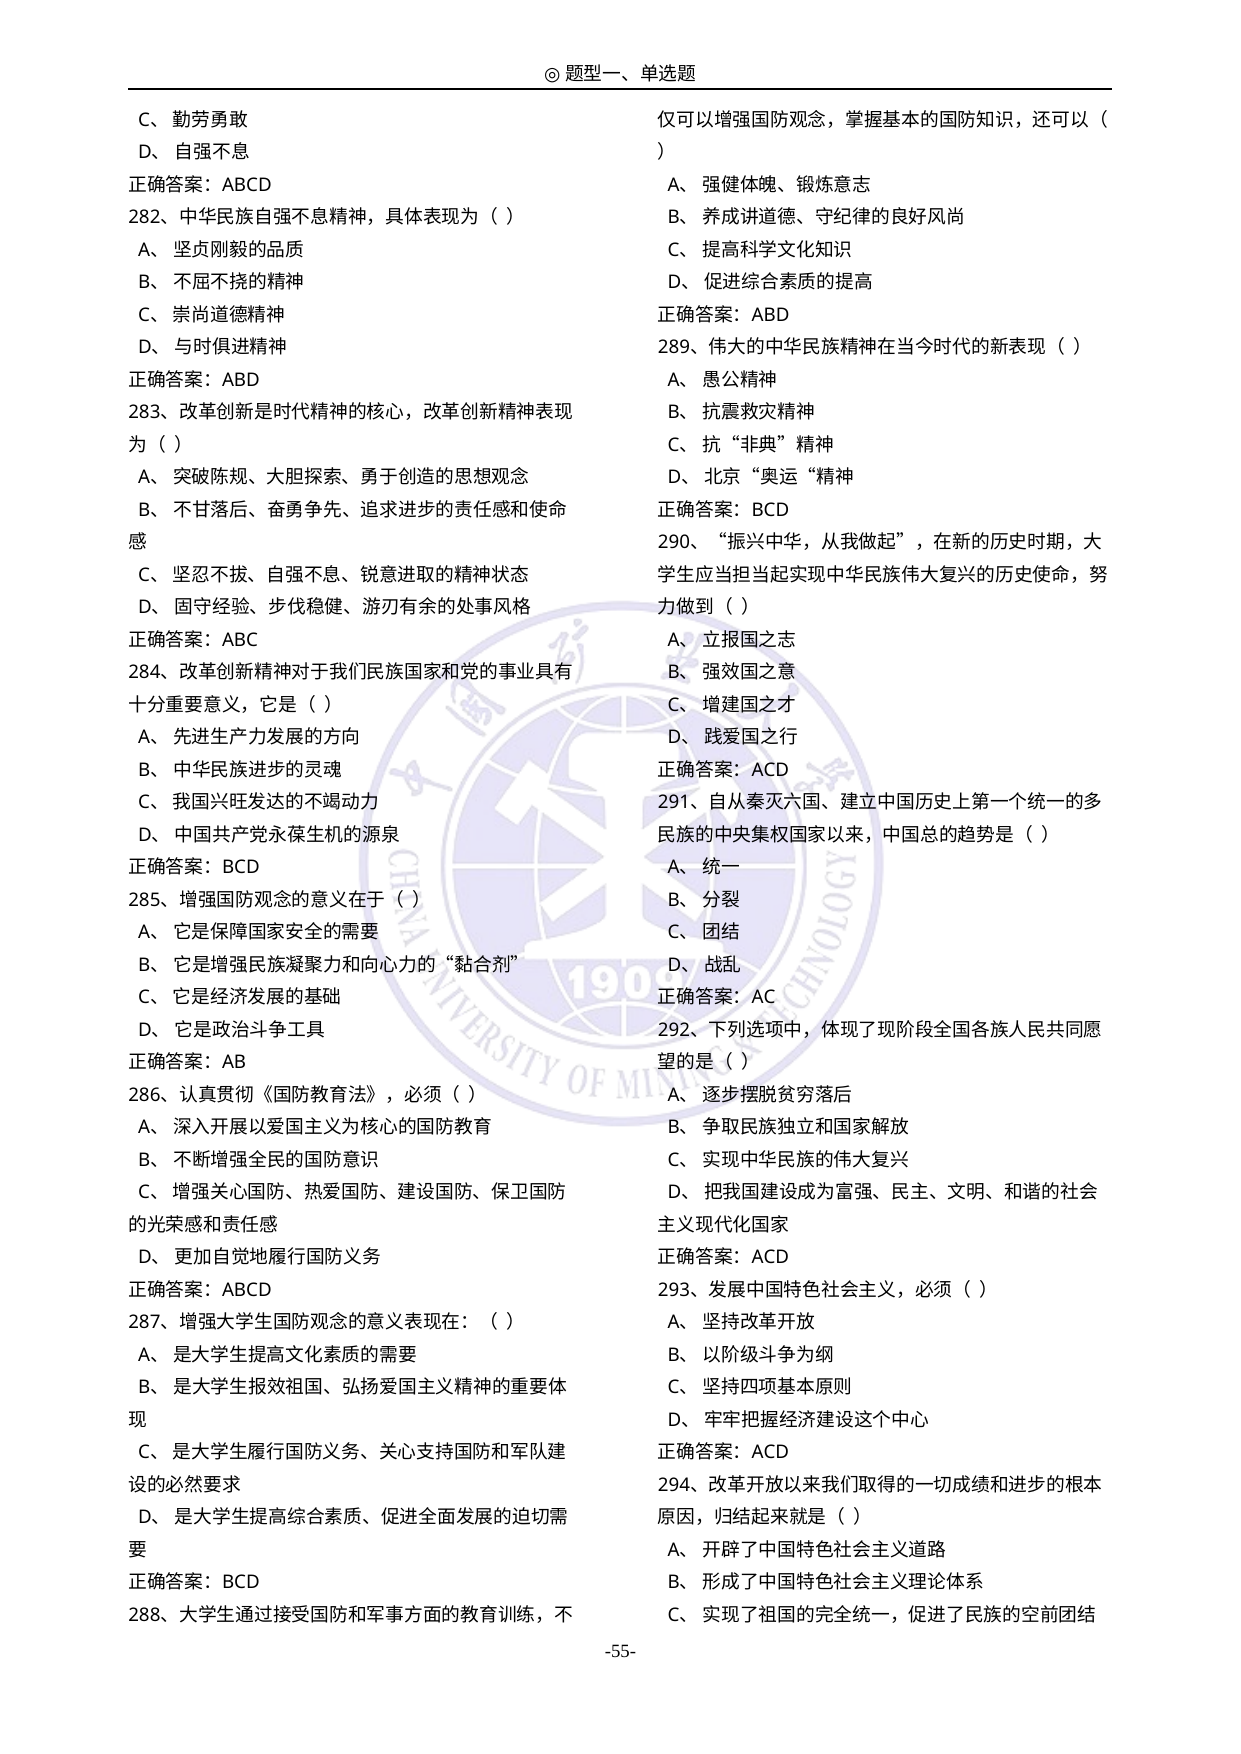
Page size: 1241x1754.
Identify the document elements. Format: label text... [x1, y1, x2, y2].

text A、 统一 B、 分裂 C、 团结 D、 战乱 [658, 849, 1112, 979]
text 正确答案：BCD 288、大学生通过接受国防和军事方面的教育训练，不仅可以增强国防观念，掌握基本的国防知识，还可以（ ） A、 强健体魄、锻炼意志 B、 养成讲道德、守纪律的良好风尚 C、 提高科学文化知识 D、 促进综合素质的提高 [128, 1564, 583, 1629]
text 正确答案：AB 286、认真贯彻《国防教育法》，必须（ ） [128, 1044, 583, 1109]
text 正确答案：BCD 290、“振兴中华，从我做起”，在新的历史时期，大学生应当担当起实现中华民族伟大复兴的历史使命，努力做到（ ） [658, 492, 1112, 622]
text 正确答案：AC 292、下列选项中，体现了现阶段全国各族人民共同愿望的是（ ） [658, 979, 1112, 1077]
text 正确答案：ABD 283、改革创新是时代精神的核心，改革创新精神表现为（ ） [128, 362, 583, 459]
text 正确答案：BCD 288、大学生通过接受国防和军事方面的教育训练，不仅可以增强国防观念，掌握基本的国防知识，还可以（ ） A、 强健体魄、锻炼意志 B、 养成讲道德、守纪律的良好风尚 C、 提高科学文化知识 D、 促进综合素质的提高 [658, 102, 1112, 297]
text A、 团结统一 B、 爱好和平 C、 勤劳勇敢 D、 自强不息 [128, 102, 583, 167]
text A、 逐步摆脱贫穷落后 B、 争取民族独立和国家解放 C、 实现中华民族的伟大复兴 D、 把我国建设成为富强、民主、文明、和谐的社会主义现代化国家 [658, 1077, 1112, 1239]
text A、 深入开展以爱国主义为核心的国防教育 B、 不断增强全民的国防意识 C、 增强关心国防、热爱国防、建设国防、保卫国防的光荣感和责任感 D、 更加自觉地履行国防义务 [128, 1109, 583, 1272]
text A、 它是保障国家安全的需要 B、 它是增强民族凝聚力和向心力的“黏合剂” C、 它是经济发展的基础 D、 它是政治斗争工具 [128, 914, 583, 1044]
text A、 是大学生提高文化素质的需要 B、 是大学生报效祖国、弘扬爱国主义精神的重要体现 C、 是大学生履行国防义务、关心支持国防和军队建设的必然要求 D、 是大学生提高综合素质、促进全面发展的迫切需要 [128, 1337, 583, 1564]
text 正确答案：ABD 289、伟大的中华民族精神在当今时代的新表现（ ） [658, 297, 1112, 362]
text A、 坚持改革开放 B、 以阶级斗争为纲 C、 坚持四项基本原则 D、 牢牢把握经济建设这个中心 [658, 1304, 1112, 1434]
text 正确答案：ABCD 282、中华民族自强不息精神，具体表现为（ ） [128, 167, 583, 232]
text A、 突破陈规、大胆探索、勇于创造的思想观念 B、 不甘落后、奋勇争先、追求进步的责任感和使命感 C、 坚忍不拔、自强不息、锐意进取的精神状态 D、 固守经验、步伐稳健、游刃有余的处事风格 [128, 459, 583, 622]
text A、 先进生产力发展的方向 B、 中华民族进步的灵魂 C、 我国兴旺发达的不竭动力 D、 中国共产党永葆生机的源泉 [128, 719, 583, 849]
text 正确答案：ABC 284、改革创新精神对于我们民族国家和党的事业具有十分重要意义，它是（ ） [128, 622, 583, 719]
text A、 愚公精神 B、 抗震救灾精神 C、 抗“非典”精神 D、 北京“奥运“精神 [658, 362, 1112, 492]
text 正确答案：ACD 294、改革开放以来我们取得的一切成绩和进步的根本原因，归结起来就是（ ） [658, 1434, 1112, 1532]
text 正确答案：BCD 285、增强国防观念的意义在于（ ） [128, 849, 583, 914]
text 正确答案：ACD 293、发展中国特色社会主义，必须（ ） [658, 1239, 1112, 1304]
text 正确答案：ABCD 287、增强大学生国防观念的意义表现在：（ ） [128, 1272, 583, 1337]
text A、 开辟了中国特色社会主义道路 B、 形成了中国特色社会主义理论体系 C、 实现了祖国的完全统一，促进了民族的空前团结 D、 大胆吸收和借鉴了世界各国人民创造的优秀文明成果 [658, 1532, 1112, 1629]
text 正确答案：ACD 291、自从秦灭六国、建立中国历史上第一个统一的多民族的中央集权国家以来，中国总的趋势是（ ） [658, 752, 1112, 849]
text A、 坚贞刚毅的品质 B、 不屈不挠的精神 C、 崇尚道德精神 D、 与时俱进精神 [128, 232, 583, 362]
text A、 立报国之志 B、 强效国之意 C、 增建国之才 D、 践爱国之行 [658, 622, 1112, 752]
